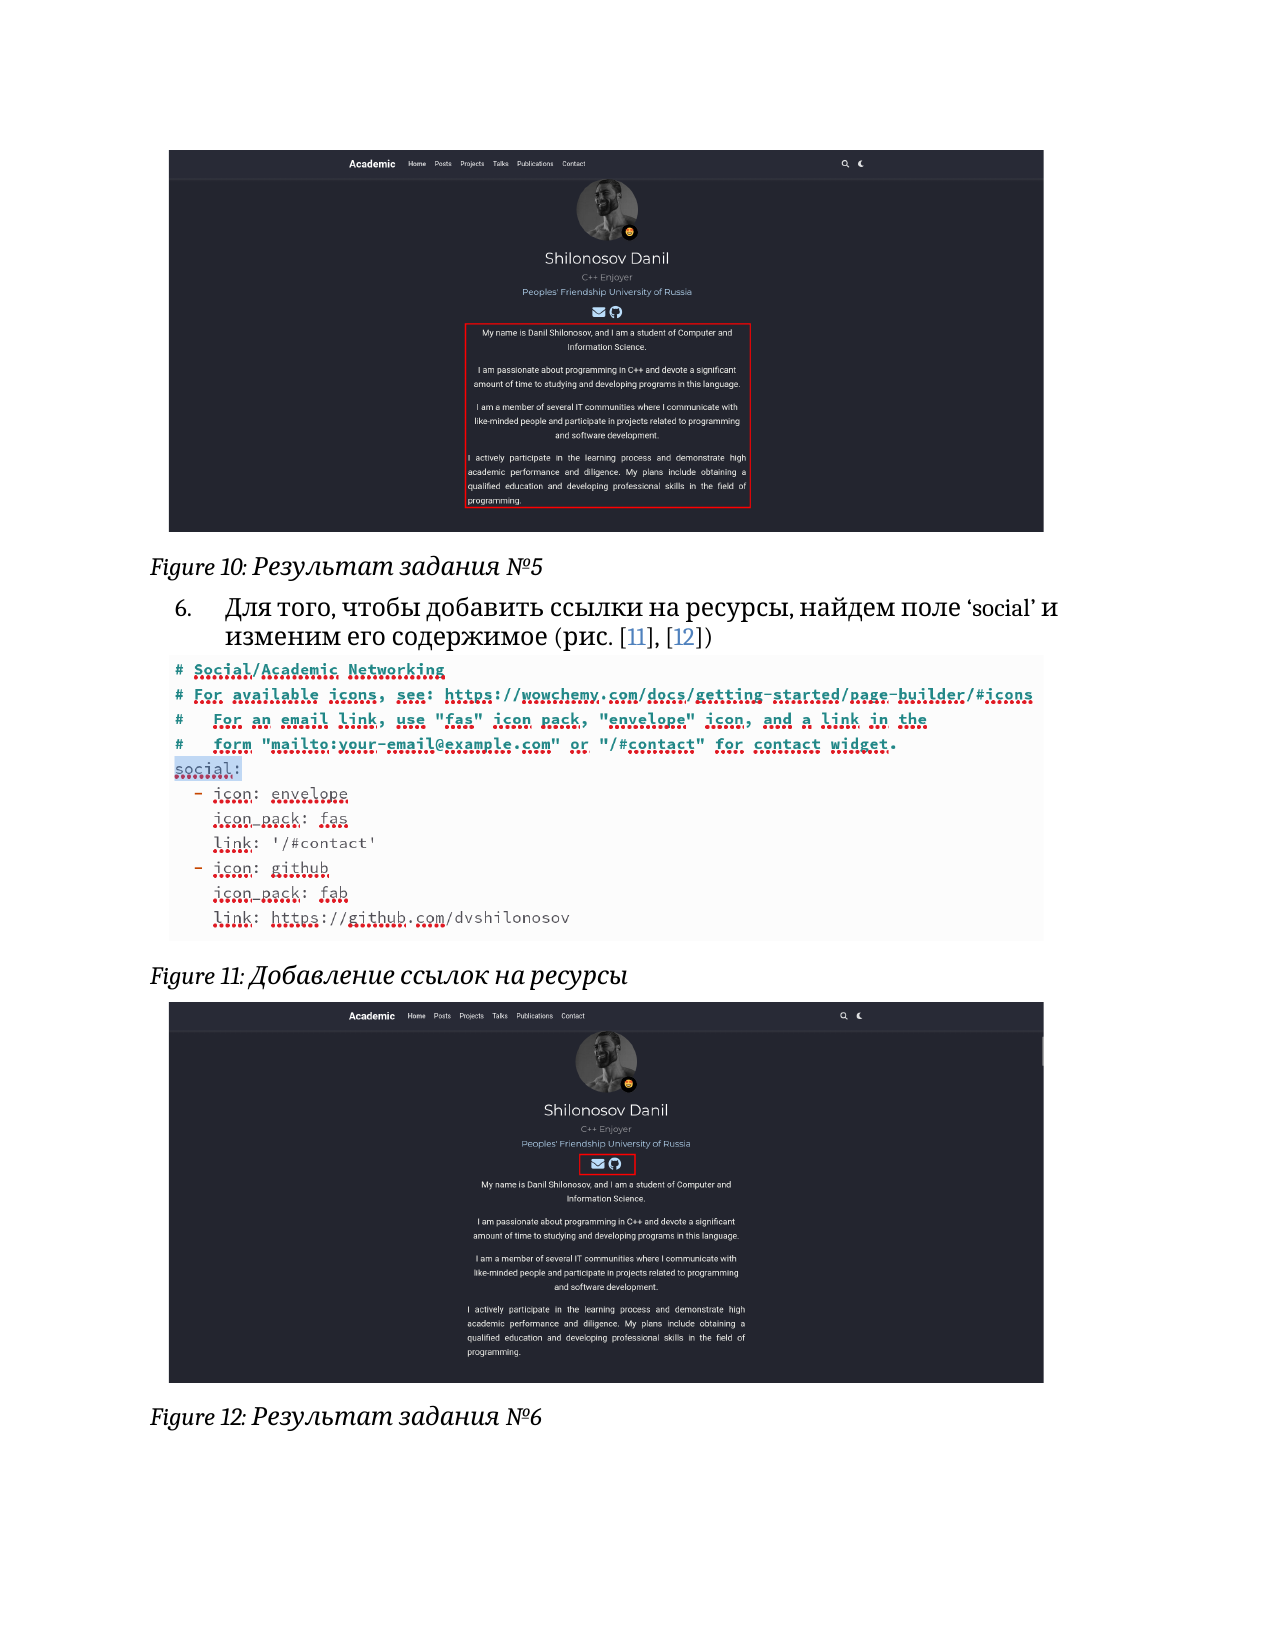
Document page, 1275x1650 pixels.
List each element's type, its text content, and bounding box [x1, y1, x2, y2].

text Figure 10: Результат задания №5 [150, 553, 1125, 581]
list Для того, чтобы добавить ссылки на ресурсы, найдем поле ‘social’ и изменим его содержимое (рис. [11], [12]) [175, 594, 1125, 651]
picture [168, 655, 1044, 941]
text Figure 12: Результат задания №6 [150, 1403, 1125, 1432]
picture [168, 150, 1044, 532]
picture [168, 1002, 1044, 1383]
text Figure 11: Добавление ссылок на ресурсы [150, 962, 1125, 990]
